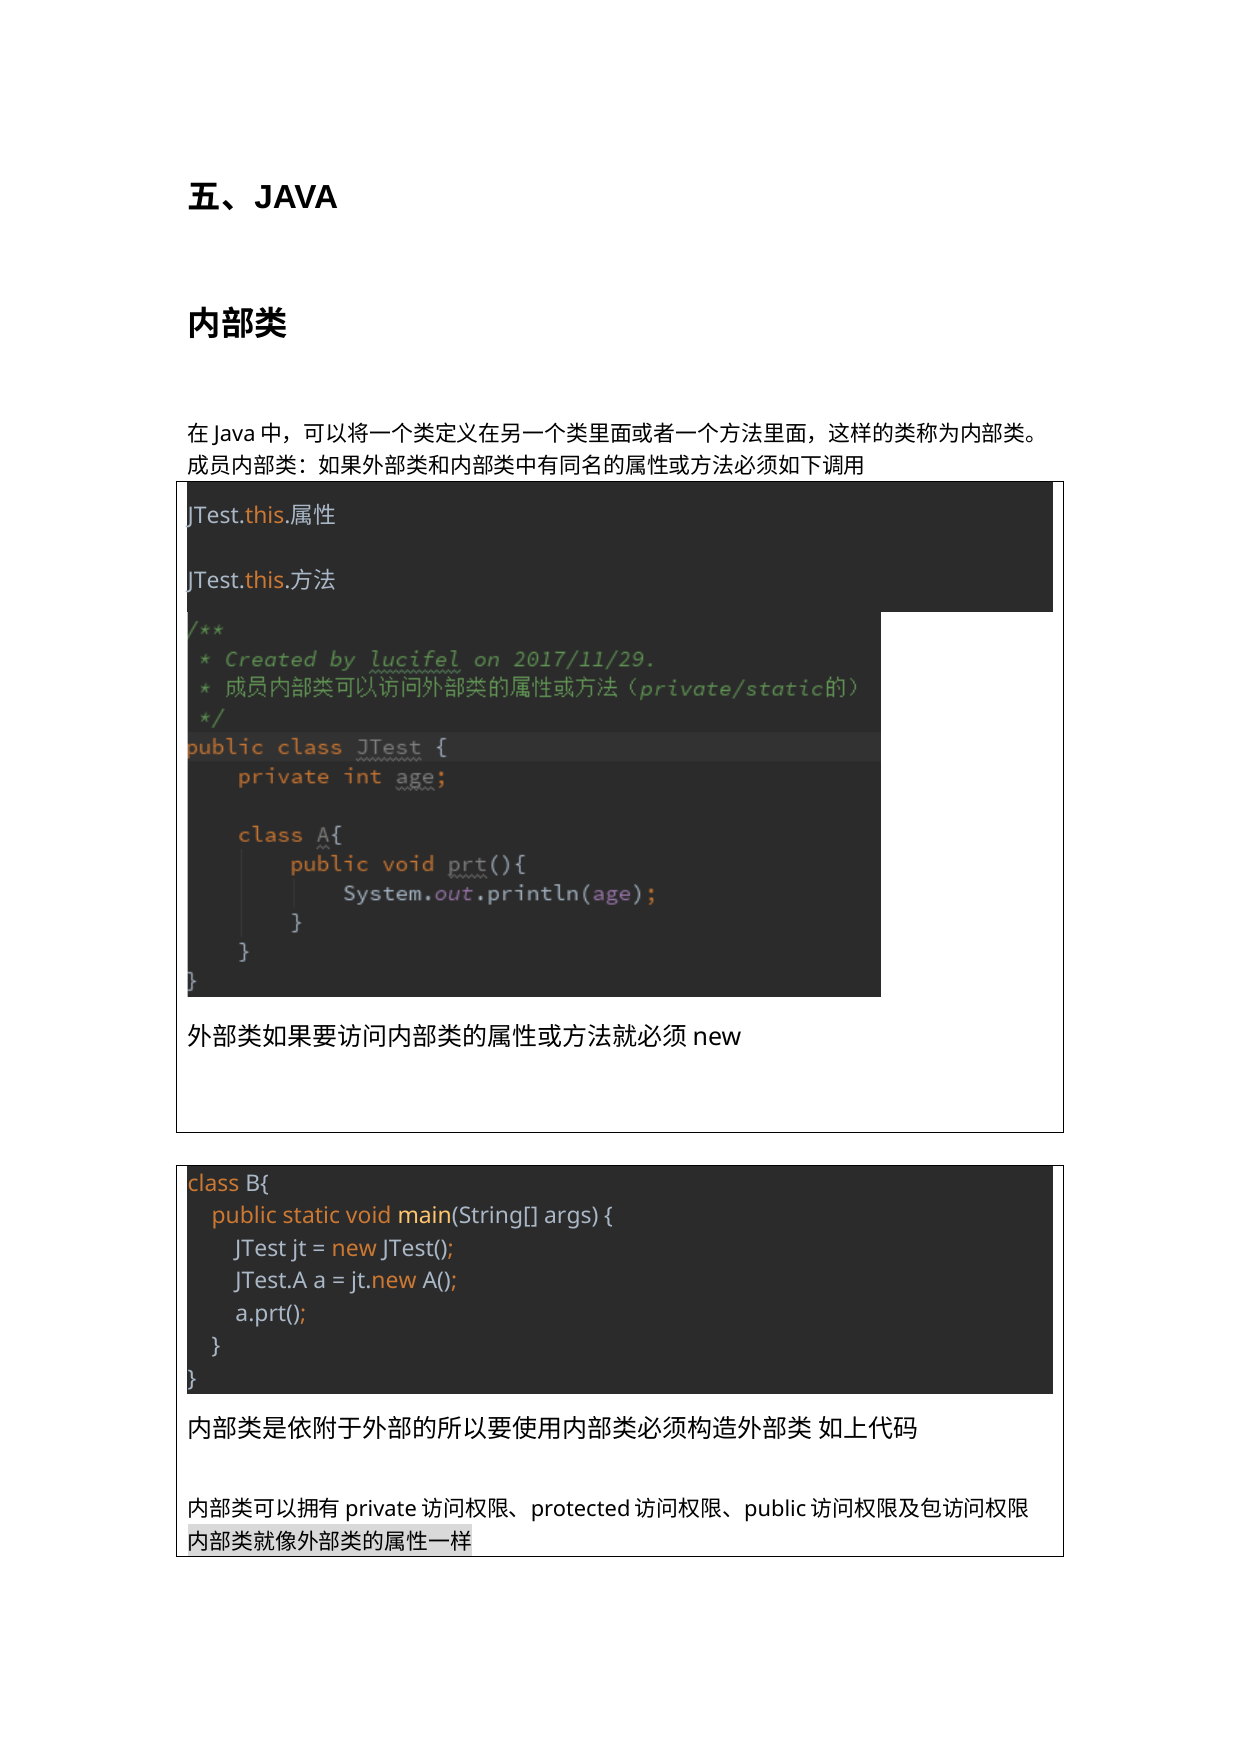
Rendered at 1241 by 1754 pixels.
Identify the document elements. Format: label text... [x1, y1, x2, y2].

subtitle JAVA [187, 162, 1053, 227]
text 在Java中，可以将一个类定义在另一个类里面或者一个方法里面，这样的类称为内部类。 [260, 416, 1053, 448]
table_header JTest.this.属性 JTest.this.方法 外部类如果要访问内部类的属性或方法就必须new [177, 482, 1063, 1132]
table_header class B{ public static void main(String[] args) { JTest jt = new JTest(); JTest.A a = jt.new A(); a.prt(); } } 内部类是依附于外部的所以要使用内部类必须构造外部类 如上代码 内部类可以拥有private访问权限、protected访问权限、public访问权限及包访问权限 内部类就像外部类的属性一样 [177, 1166, 1063, 1556]
text 成员内部类：如果外部类和内部类中有同名的属性或方法必须如下调用 [187, 448, 1053, 481]
picture [187, 611, 881, 997]
subtitle 内部类 [187, 289, 1053, 354]
